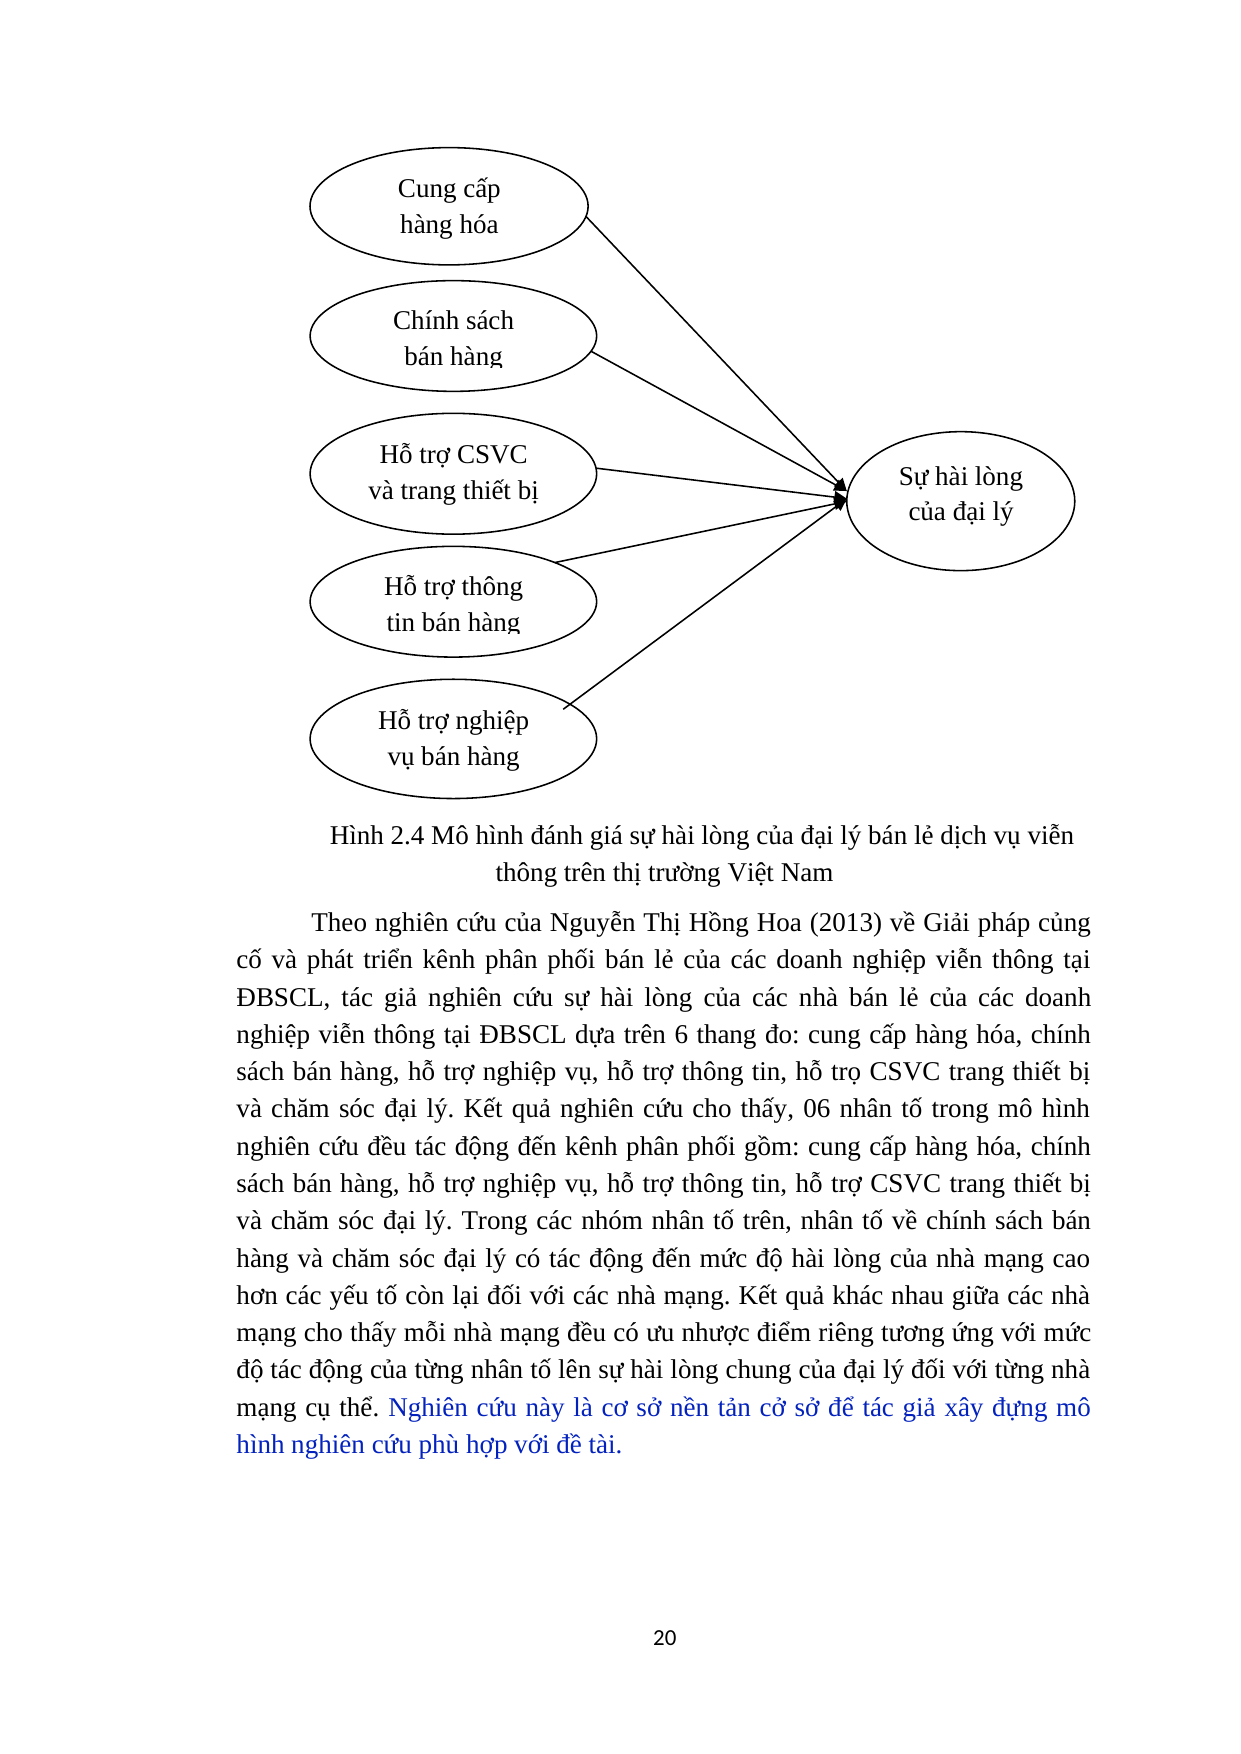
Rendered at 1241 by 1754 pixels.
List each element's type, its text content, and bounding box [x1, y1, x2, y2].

subtitle Theo nghiên cứu của Nguyễn Thị Hồng Hoa (2013) về Giải pháp củng cố và phát triển kênh phân phối bán lẻ của các doanh nghiệp viễn thông tại ĐBSCL, tác giả nghiên cứu sự hài lòng của các nhà bán lẻ của các doanh nghiệp viễn thông tại ĐBSCL dựa trên 6 thang đo: cung cấp hàng hóa, chính sách bán hàng, hỗ trợ nghiệp vụ, hỗ trợ thông tin, hỗ trọ CSVC trang thiết bị và chăm sóc đại lý. Kết quả nghiên cứu cho thấy, 06 nhân tố trong mô hình nghiên cứu đều tác động đến kênh phân phối gồm: cung cấp hàng hóa, chính sách bán hàng, hỗ trợ nghiệp vụ, hỗ trợ thông tin, hỗ trợ CSVC trang thiết bị và chăm sóc đại lý. Trong các nhóm nhân tố trên, nhân tố về chính sách bán hàng và chăm sóc đại lý có tác động đến mức độ hài lòng của nhà mạng cao hơn các yếu tố còn lại đối với các nhà mạng. Kết quả khác nhau giữa các nhà mạng cho thấy mỗi nhà mạng đều có ưu nhược điểm riêng tương ứng với mức độ tác động của từng nhân tố lên sự hài lòng chung của đại lý đối với từng nhà mạng cụ thể. Nghiên cứu này là cơ sở nền tản cở sở để tác giả xây đựng mô hình nghiên cứu phù hợp với đề tài. [236, 906, 1092, 1459]
subtitle Hình 2.4 Mô hình đánh giá sự hài lòng của đại lý bán lẻ dịch vụ viễn thông trên thị trường Việt Nam [236, 819, 1092, 887]
